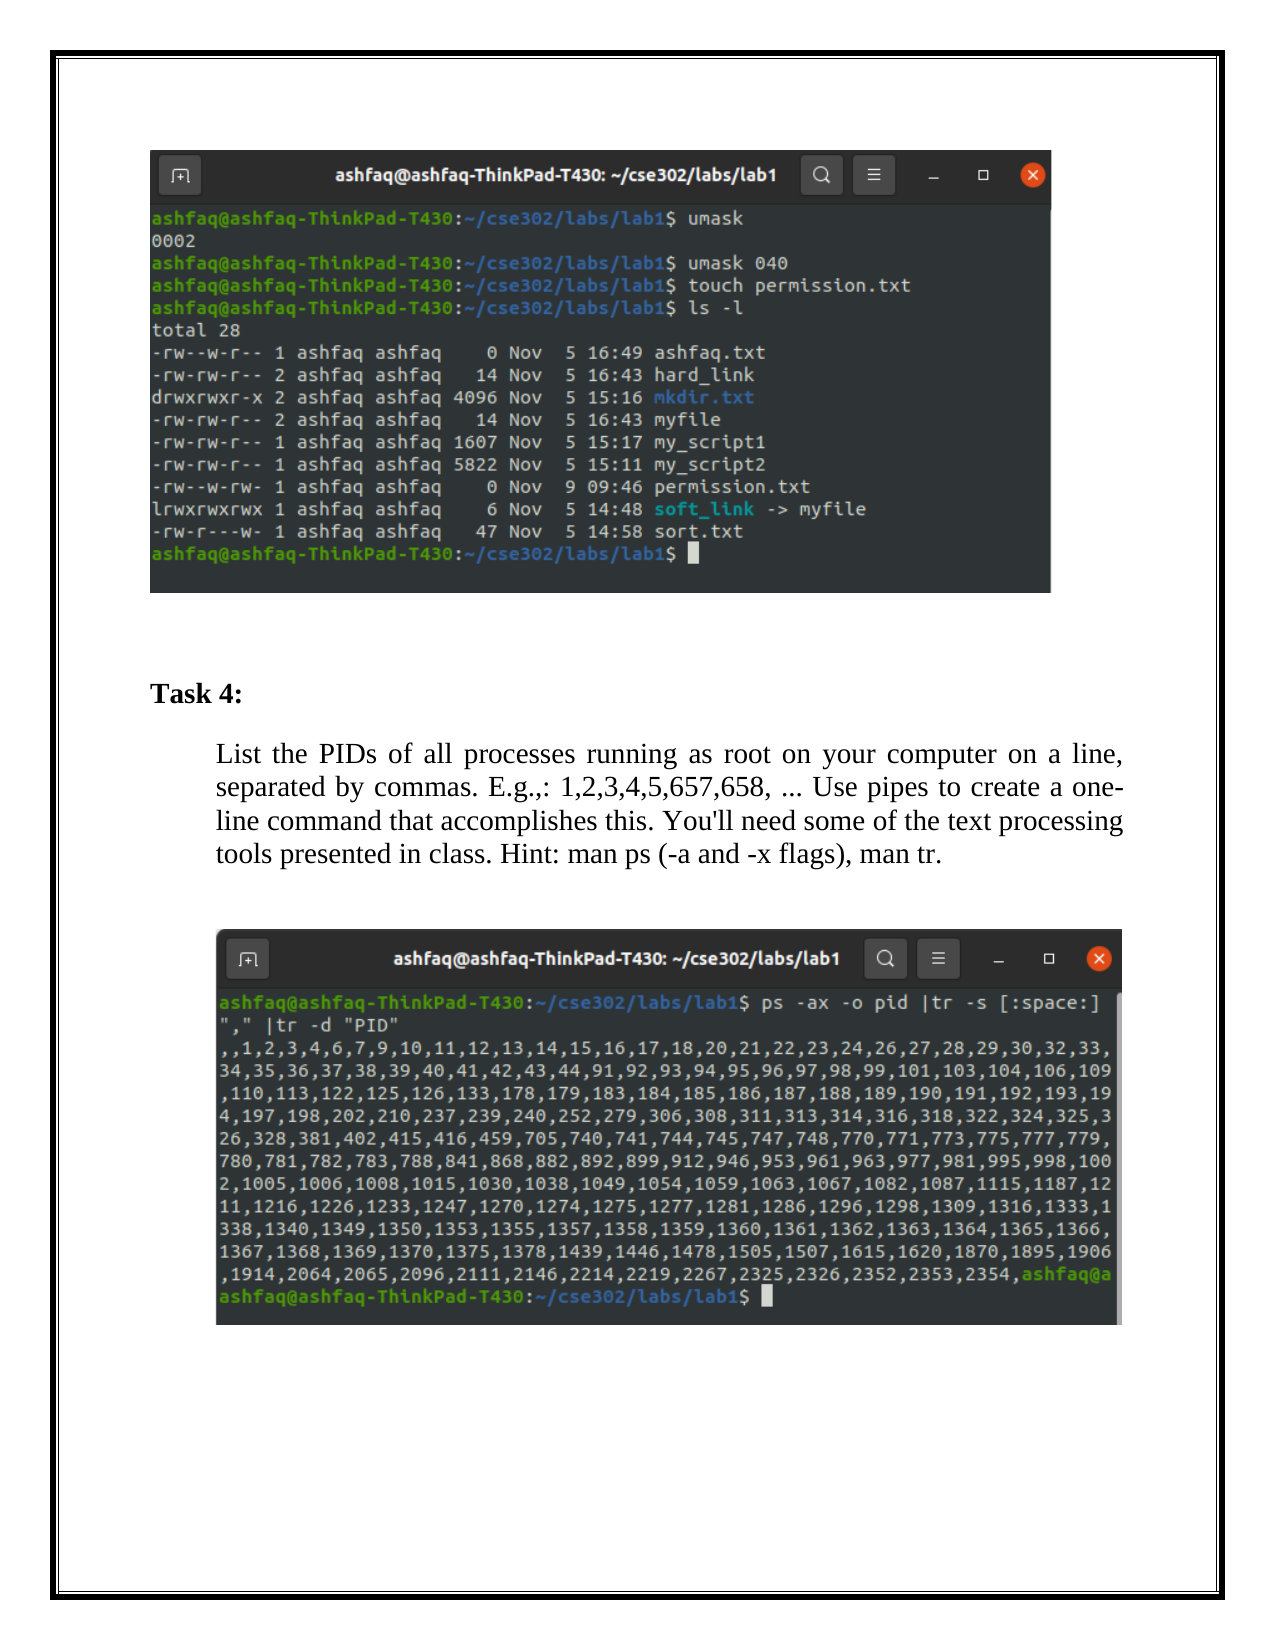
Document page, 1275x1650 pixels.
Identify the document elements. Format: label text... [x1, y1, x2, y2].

text List the PIDs of all processes running as root on your computer on a line, separated by commas. E.g.,: 1,2,3,4,5,657,658, ... Use pipes to create a one-line command that accomplishes this. You'll need some of the text processing tools presented in class. Hint: man ps (-a and -x flags), man tr. [216, 736, 1125, 870]
picture [150, 150, 1052, 593]
text Task 4: [150, 677, 1125, 710]
picture [215, 929, 1122, 1325]
